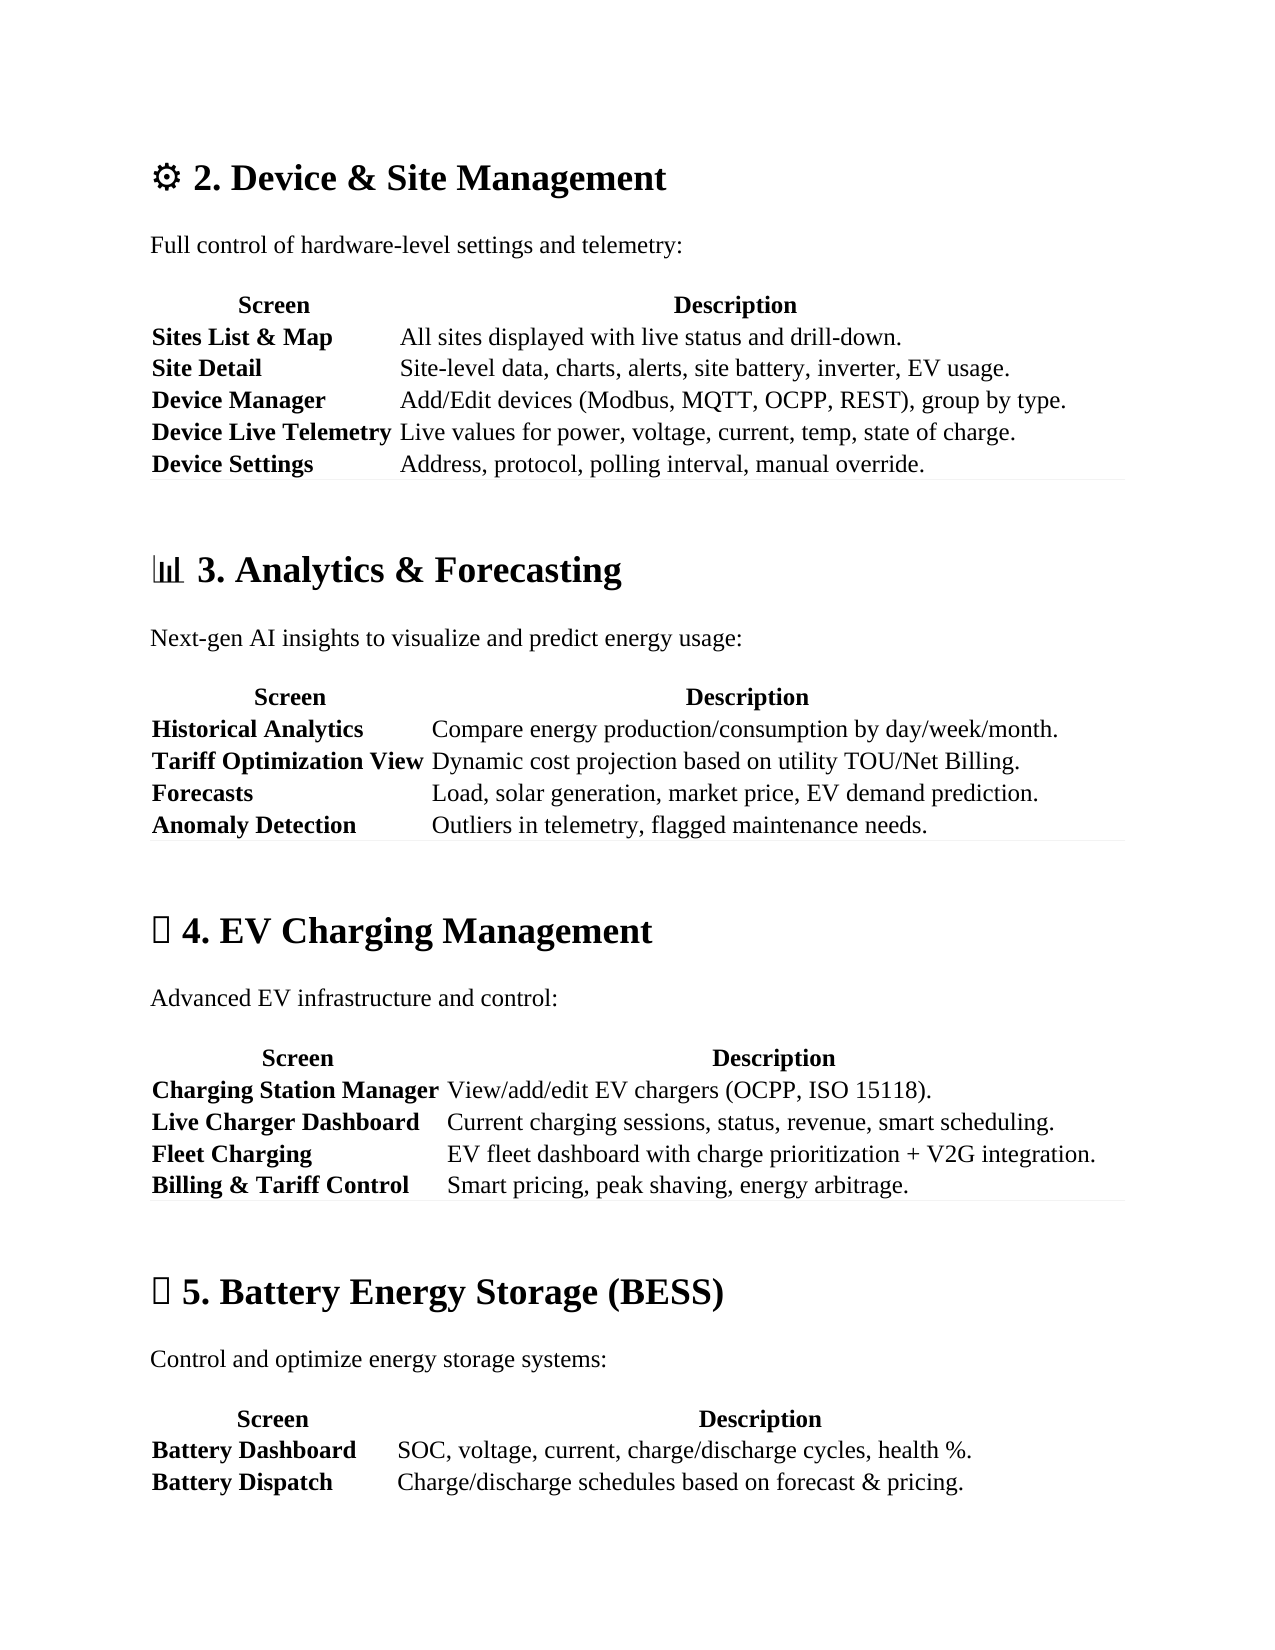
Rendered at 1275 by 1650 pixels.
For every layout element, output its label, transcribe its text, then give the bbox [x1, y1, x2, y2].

table_header Screen [150, 1402, 396, 1434]
table_cell View/add/edit EV chargers (OCPP, ISO 15118). [445, 1073, 1102, 1105]
table_cell Sites List & Map [150, 320, 398, 352]
table_header Screen [150, 1041, 445, 1073]
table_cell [396, 1466, 1125, 1498]
text Control and optimize energy storage systems: [150, 1344, 1125, 1373]
table_cell Smart pricing, peak shaving, energy arbitrage. [445, 1169, 1102, 1200]
table_cell Fleet Charging [150, 1137, 445, 1169]
table_cell Add/Edit devices (Modbus, MQTT, OCPP, REST), group by type. [398, 384, 1073, 416]
table_cell All sites displayed with live status and drill-down. [398, 320, 1073, 352]
table_cell Live Charger Dashboard [150, 1105, 445, 1137]
table_cell Dynamic cost projection based on utility TOU/Net Billing. [430, 745, 1065, 776]
table_cell SOC, voltage, current, charge/discharge cycles, health %. [396, 1434, 1125, 1466]
table_header Description [445, 1041, 1102, 1073]
table_cell Address, protocol, polling interval, manual override. [398, 448, 1073, 479]
table_cell Device Manager [150, 384, 398, 416]
table_cell EV fleet dashboard with charge prioritization + V2G integration. [445, 1137, 1102, 1169]
table_cell Charging Station Manager [150, 1073, 445, 1105]
table_cell Tariff Optimization View [150, 745, 430, 776]
text Advanced EV infrastructure and control: [150, 983, 1125, 1012]
text Next-gen AI insights to visualize and predict energy usage: [150, 623, 1125, 652]
text 🔌 4. EV Charging Management [150, 903, 1125, 954]
table_header Screen [150, 681, 430, 713]
table_cell Site Detail [150, 352, 398, 384]
table_header Description [396, 1402, 1125, 1434]
text ⚙️ 2. Device & Site Management [150, 150, 1125, 201]
table_cell Historical Analytics [150, 713, 430, 744]
table_cell Load, solar generation, market price, EV demand prediction. [430, 776, 1065, 808]
table_cell Battery Dispatch Engine [150, 1466, 396, 1498]
table_cell Device Live Telemetry [150, 416, 398, 447]
table_cell Forecasts [150, 776, 430, 808]
table_cell Battery Dashboard [150, 1434, 396, 1466]
table_header Screen [150, 288, 398, 320]
text 🔋 5. Battery Energy Storage (BESS) [150, 1264, 1125, 1315]
table_cell Compare energy production/consumption by day/week/month. [430, 713, 1065, 744]
table_cell Billing & Tariff Control [150, 1169, 445, 1200]
table_header Description [430, 681, 1065, 713]
text Full control of hardware-level settings and telemetry: [150, 230, 1125, 259]
table_cell Current charging sessions, status, revenue, smart scheduling. [445, 1105, 1102, 1137]
text 📊 3. Analytics & Forecasting [150, 543, 1125, 594]
table_cell Live values for power, voltage, current, temp, state of charge. [398, 416, 1073, 447]
table_cell Anomaly Detection [150, 808, 430, 840]
table_cell Device Settings [150, 448, 398, 479]
table_header Description [398, 288, 1073, 320]
table_cell Outliers in telemetry, flagged maintenance needs. [430, 808, 1065, 840]
table_cell Site-level data, charts, alerts, site battery, inverter, EV usage. [398, 352, 1073, 384]
